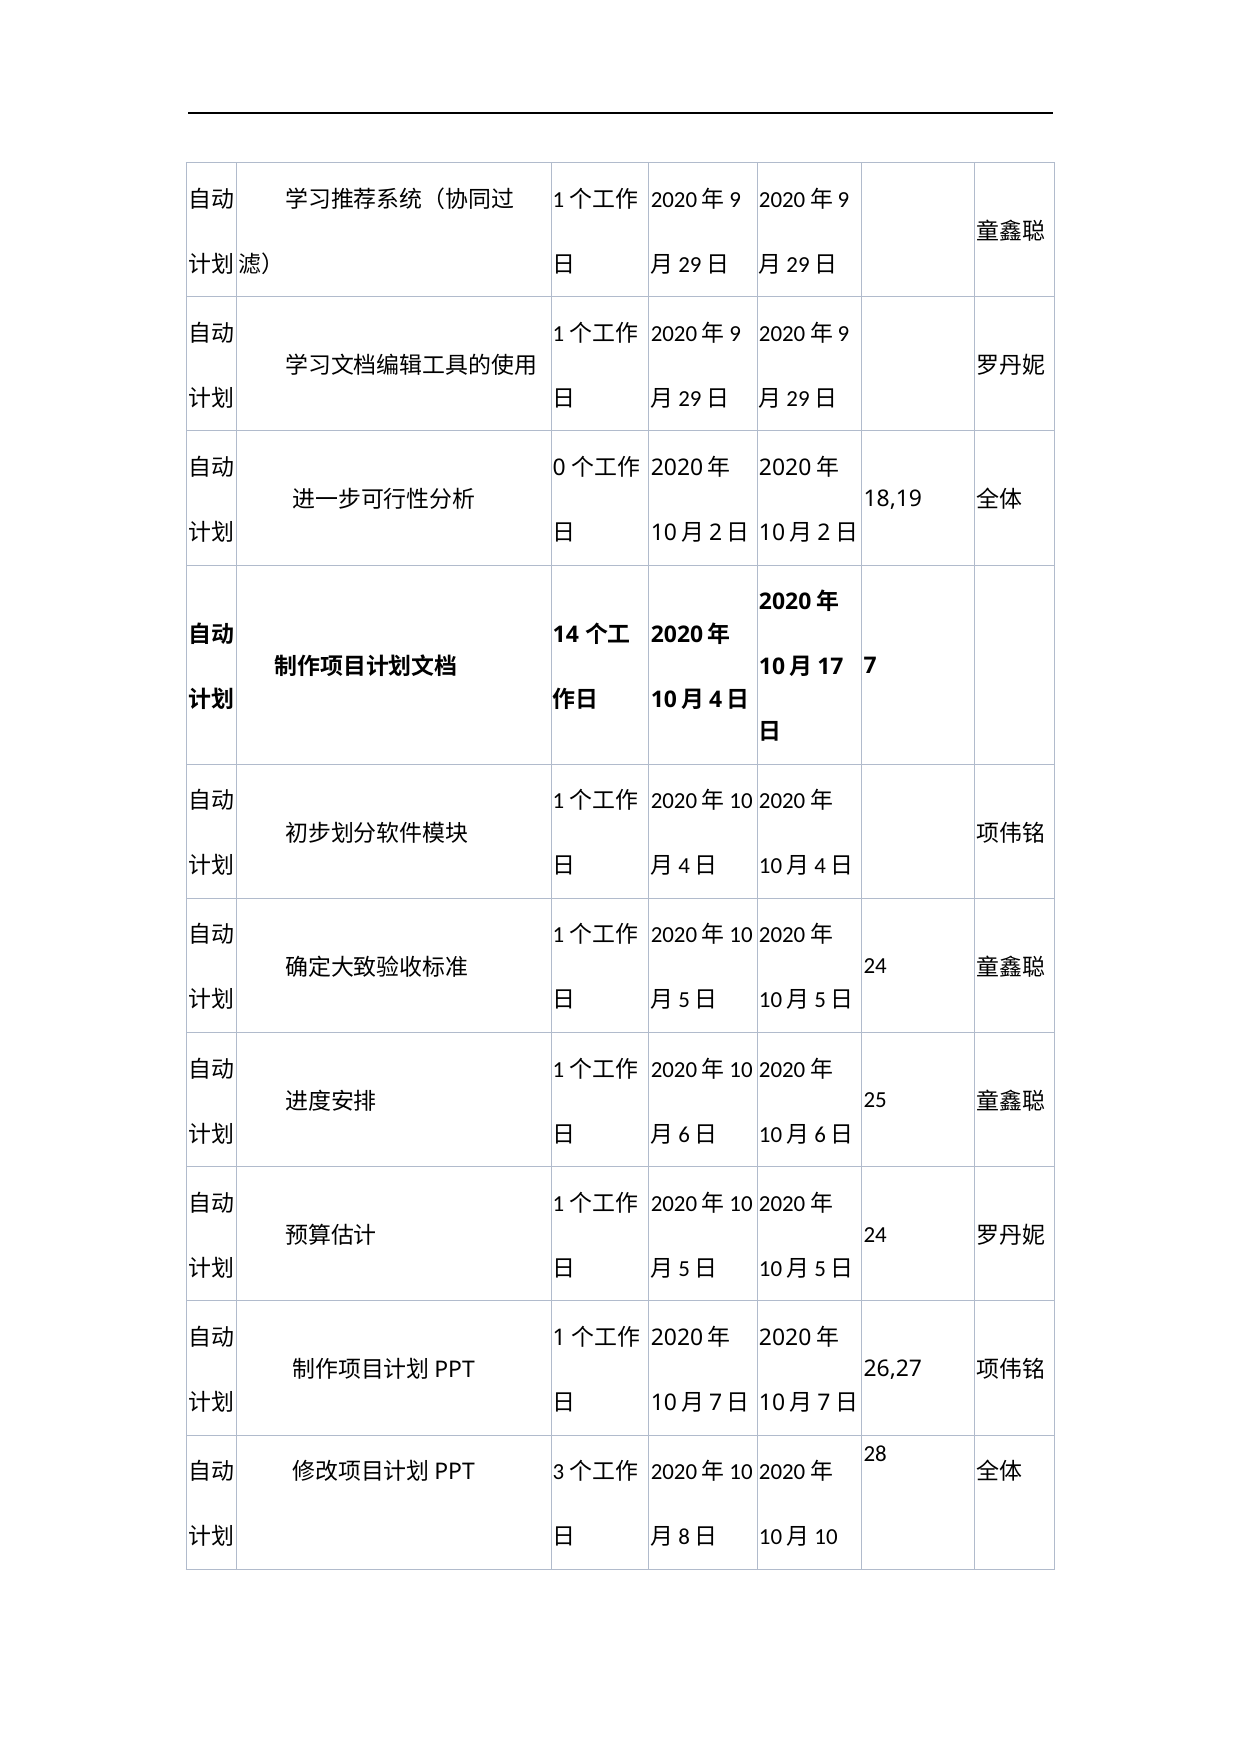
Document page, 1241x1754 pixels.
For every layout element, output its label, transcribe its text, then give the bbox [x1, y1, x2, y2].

table_cell [862, 765, 974, 898]
table_cell 确定大致验收标准 [237, 899, 551, 1032]
table_cell 2020年10月4日 [649, 566, 757, 764]
table_cell 全体 [975, 1436, 1054, 1569]
table_cell 进度安排 [237, 1033, 551, 1166]
table_cell 罗丹妮 [975, 297, 1054, 430]
table_cell 初步划分软件模块 [237, 765, 551, 898]
table_cell 修改项目计划PPT [237, 1436, 551, 1569]
table_cell [862, 163, 974, 296]
table_cell 自动计划 [187, 566, 236, 764]
table_cell 童鑫聪 [975, 899, 1054, 1032]
table_cell 进一步可行性分析 [237, 431, 551, 564]
table_cell 制作项目计划PPT [237, 1301, 551, 1434]
table_cell 罗丹妮 [975, 1167, 1054, 1300]
table_cell 18,19 [862, 431, 974, 564]
table_cell [975, 566, 1054, 764]
table_cell 预算估计 [237, 1167, 551, 1300]
table_cell 24 [862, 899, 974, 1032]
table_cell 26,27 [862, 1301, 974, 1434]
table_cell 14 个工作日 [552, 566, 648, 764]
table_cell 童鑫聪 [975, 1033, 1054, 1166]
table_cell 24 [862, 1167, 974, 1300]
table_cell 28 [862, 1436, 974, 1569]
table_cell 全体 [975, 431, 1054, 564]
table_cell 制作项目计划文档 [237, 566, 551, 764]
table_cell 25 [862, 1033, 974, 1166]
table_cell 项伟铭 [975, 765, 1054, 898]
table_cell 童鑫聪 [975, 163, 1054, 296]
table_cell 项伟铭 [975, 1301, 1054, 1434]
table_cell [862, 297, 974, 430]
table_cell 学习文档编辑工具的使用 [237, 297, 551, 430]
table_cell 7 [862, 566, 974, 764]
